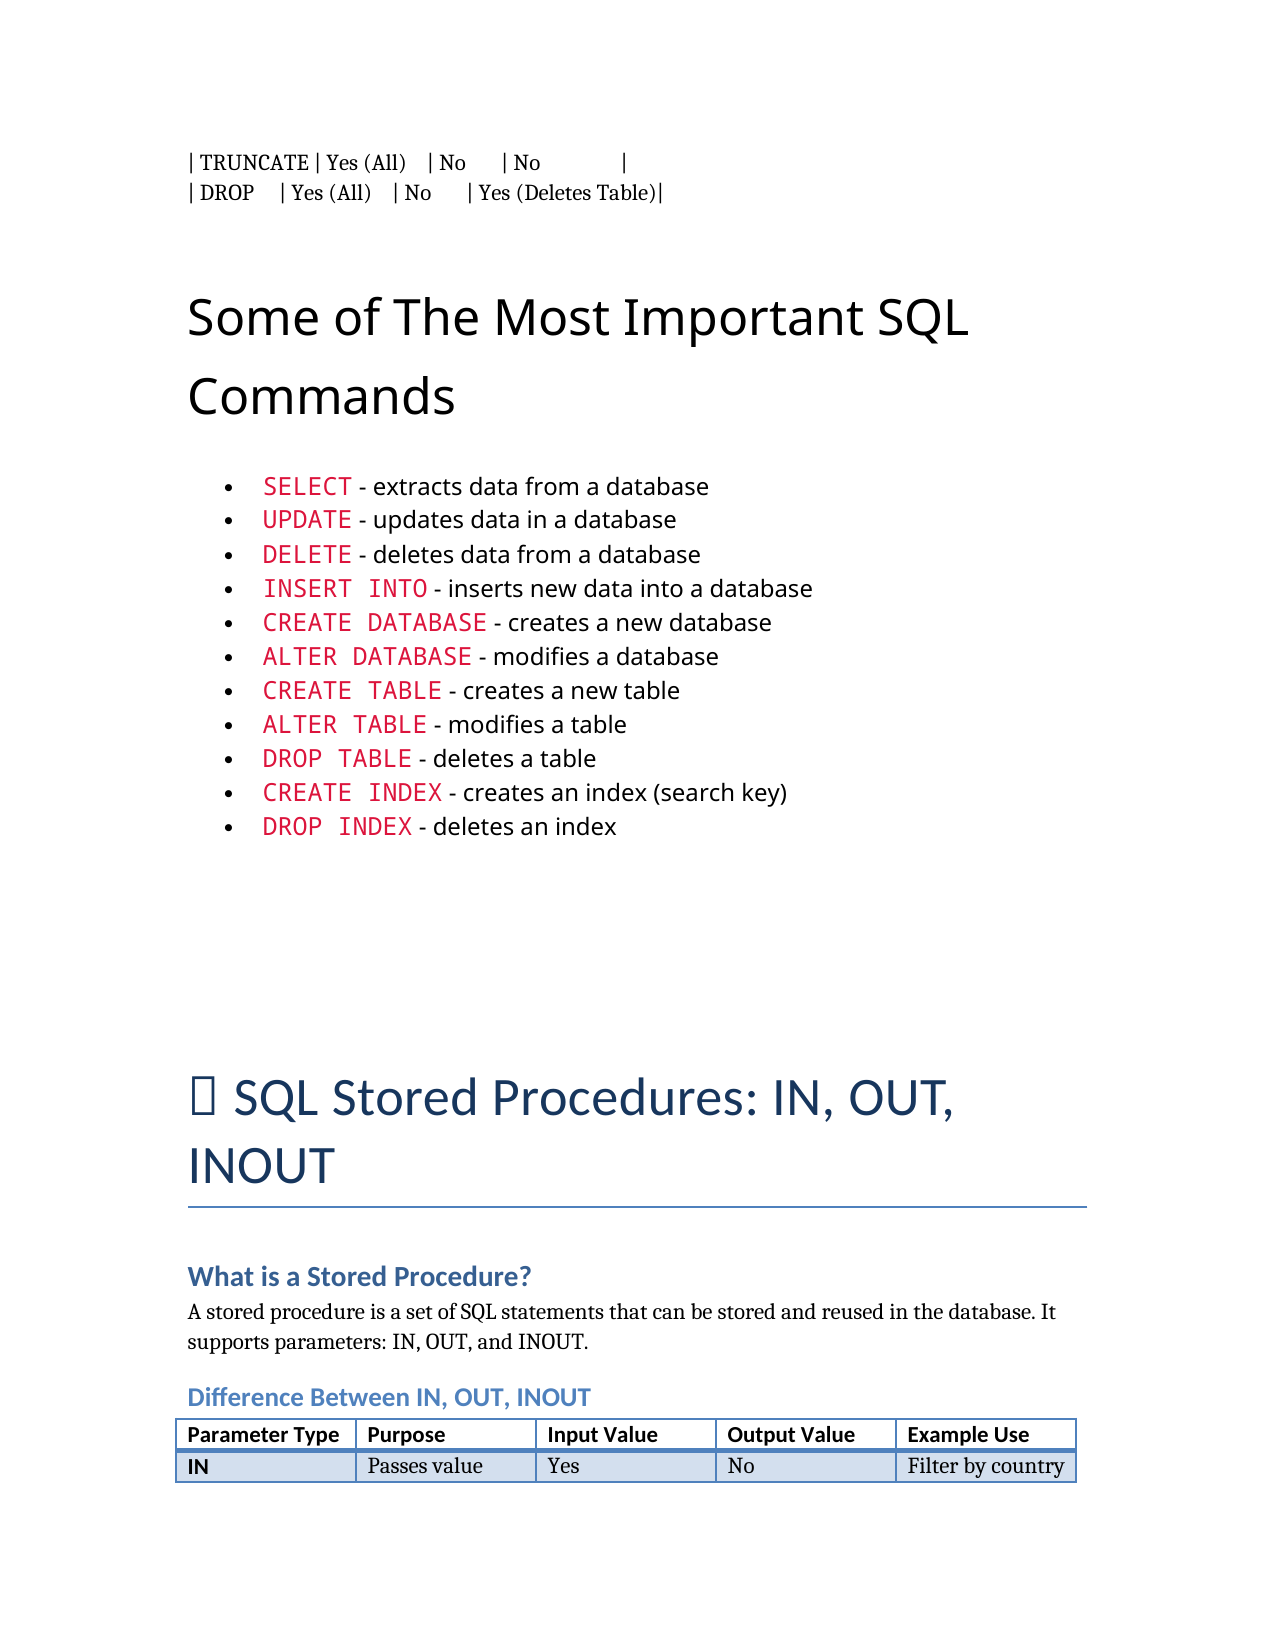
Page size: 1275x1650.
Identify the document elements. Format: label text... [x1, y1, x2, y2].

table_header Output Value [717, 1420, 895, 1448]
list CREATE TABLE - creates a new table [225, 672, 1087, 707]
list ALTER DATABASE - modifies a database [225, 638, 1087, 672]
list CREATE INDEX - creates an index (search key) [225, 775, 1087, 809]
table_cell No [717, 1453, 895, 1481]
title 📘 SQL Stored Procedures: IN, OUT, INOUT [187, 1057, 1087, 1208]
list DELETE - deletes data from a database [225, 536, 1087, 570]
table_header Purpose [357, 1420, 535, 1448]
subtitle What is a Stored Procedure? [187, 1258, 1087, 1293]
list DROP TABLE - deletes a table [225, 741, 1087, 775]
subtitle Difference Between IN, OUT, INOUT [187, 1380, 1087, 1413]
list ALTER TABLE - modifies a table [225, 707, 1087, 741]
list CREATE DATABASE - creates a new database [225, 604, 1087, 638]
list INSERT INTO - inserts new data into a database [225, 570, 1087, 604]
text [187, 150, 1087, 207]
table_cell Filter by country [897, 1453, 1075, 1481]
table_cell Yes [537, 1453, 715, 1481]
table_header Parameter Type [177, 1420, 355, 1448]
list DROP INDEX - deletes an index [225, 809, 1087, 843]
table_header Example Use [897, 1420, 1075, 1448]
table_cell IN [177, 1453, 355, 1481]
list SELECT - extracts data from a database [225, 468, 1087, 502]
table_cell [357, 1453, 535, 1481]
table_header Input Value [537, 1420, 715, 1448]
list UPDATE - updates data in a database [225, 502, 1087, 536]
text A stored procedure is a set of SQL statements that can be stored and reused in the database. It supports parameters: IN, OUT, and INOUT. [187, 1298, 1087, 1355]
subtitle Some of The Most Important SQL Commands [187, 282, 1087, 429]
